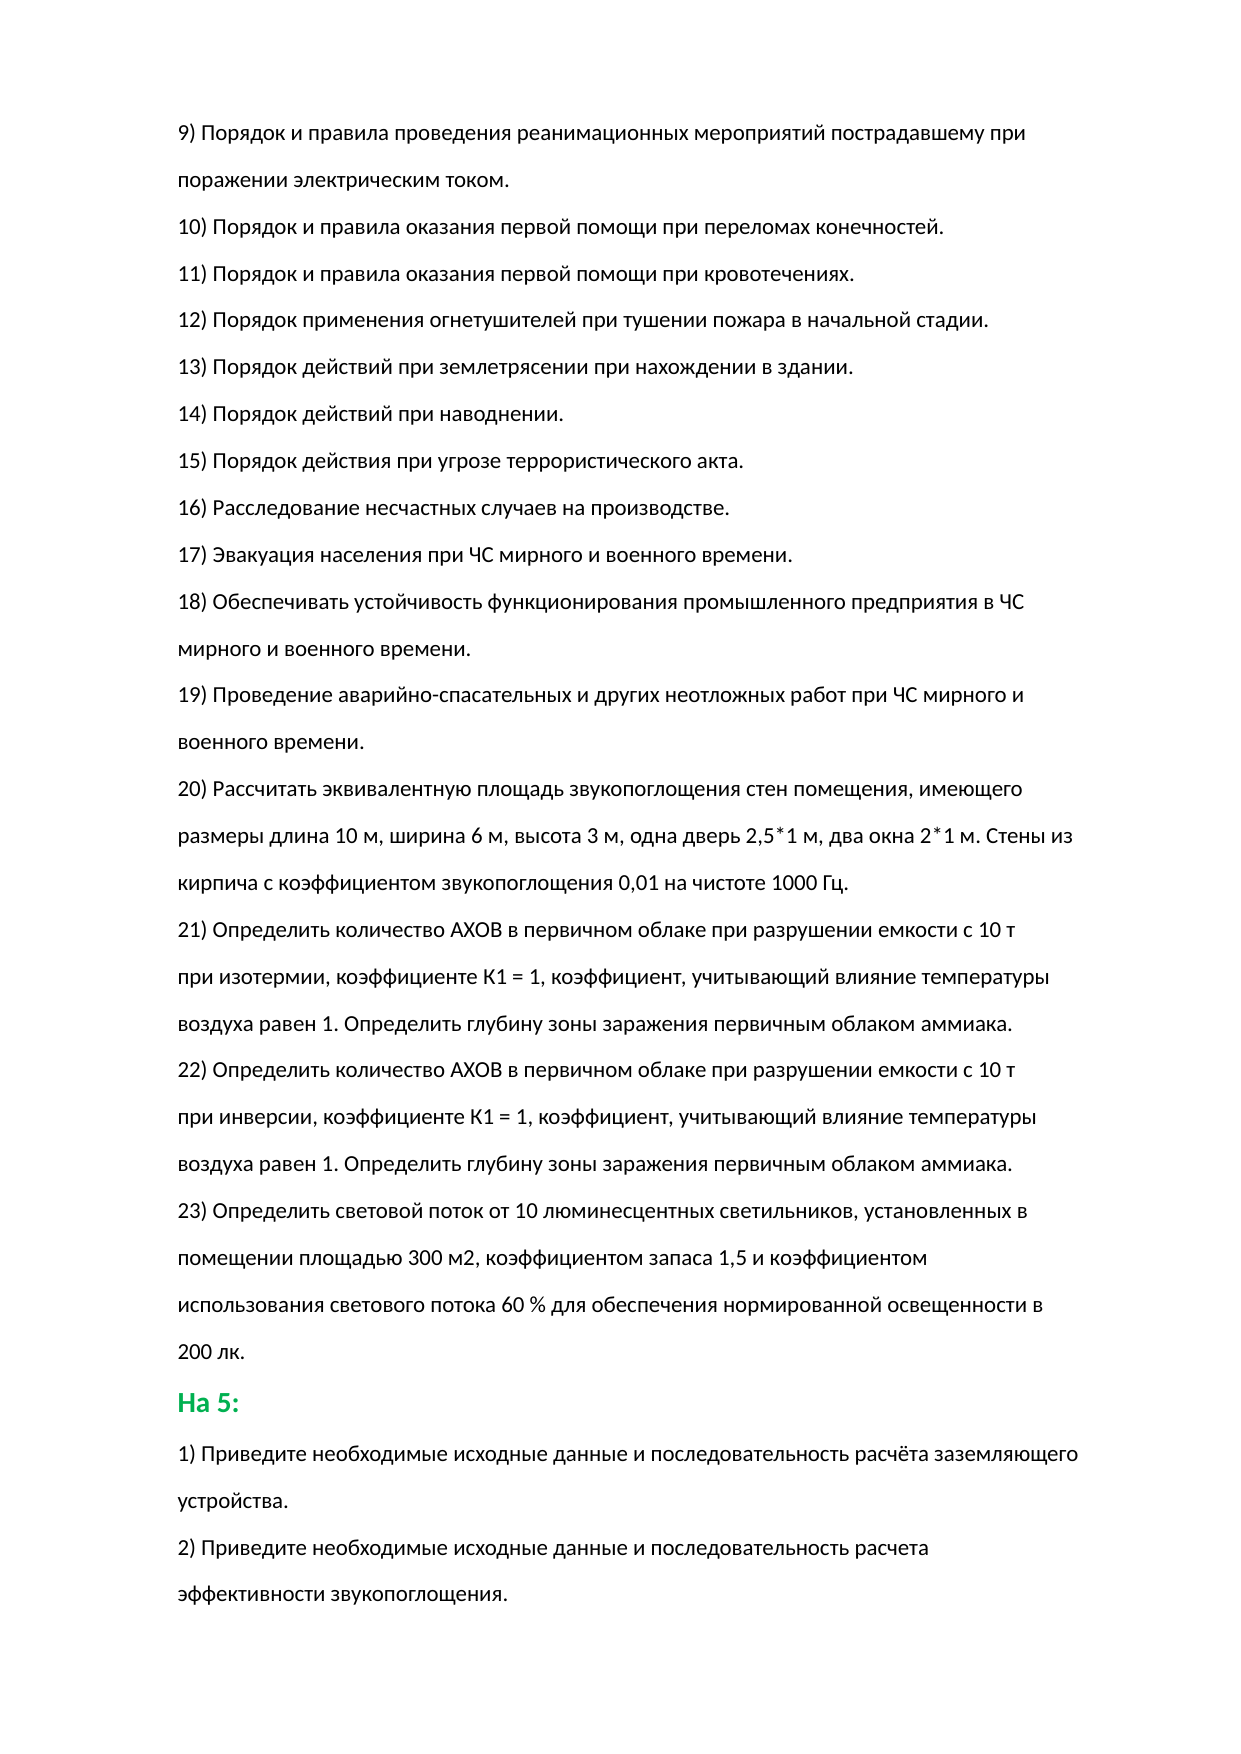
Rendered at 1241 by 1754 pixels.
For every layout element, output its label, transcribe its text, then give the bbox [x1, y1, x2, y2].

text 1) Приведите необходимые исходные данные и последовательность расчёта заземляющего [177, 1439, 1152, 1467]
text устройства. [177, 1486, 1152, 1514]
text размеры длина 10 м, ширина 6 м, высота 3 м, одна дверь 2,5*1 м, два окна 2*1 м. Стены из [177, 821, 1152, 849]
text кирпича с коэффициентом звукопоглощения 0,01 на чистоте 1000 Гц. [177, 868, 1152, 896]
text воздуха равен 1. Определить глубину зоны заражения первичным облаком аммиака. [177, 1149, 1152, 1177]
text 200 лк. [177, 1337, 1152, 1365]
text воздуха равен 1. Определить глубину зоны заражения первичным облаком аммиака. [177, 1009, 1152, 1037]
text 15) Порядок действия при угрозе террористического акта. [177, 446, 1152, 474]
text На 5: [177, 1384, 1152, 1419]
text мирного и военного времени. [177, 634, 1152, 662]
text помещении площадью 300 м2, коэффициентом запаса 1,5 и коэффициентом [177, 1243, 1152, 1271]
text 20) Рассчитать эквивалентную площадь звукопоглощения стен помещения, имеющего [177, 774, 1152, 802]
text поражении электрическим током. [177, 165, 1152, 193]
text 23) Определить световой поток от 10 люминесцентных светильников, установленных в [177, 1196, 1152, 1224]
text 2) Приведите необходимые исходные данные и последовательность расчета [177, 1533, 1152, 1561]
text 11) Порядок и правила оказания первой помощи при кровотечениях. [177, 259, 1152, 287]
text 19) Проведение аварийно-спасательных и других неотложных работ при ЧС мирного и [177, 681, 1152, 709]
text 14) Порядок действий при наводнении. [177, 399, 1152, 427]
text военного времени. [177, 727, 1152, 756]
text 10) Порядок и правила оказания первой помощи при переломах конечностей. [177, 212, 1152, 240]
text использования светового потока 60 % для обеспечения нормированной освещенности в [177, 1290, 1152, 1318]
text 18) Обеспечивать устойчивость функционирования промышленного предприятия в ЧС [177, 587, 1152, 615]
text 16) Расследование несчастных случаев на производстве. [177, 493, 1152, 521]
text 13) Порядок действий при землетрясении при нахождении в здании. [177, 352, 1152, 381]
text при инверсии, коэффициенте К1 = 1, коэффициент, учитывающий влияние температуры [177, 1102, 1152, 1131]
text 21) Определить количество АХОВ в первичном облаке при разрушении емкости с 10 т [177, 915, 1152, 943]
text 9) Порядок и правила проведения реанимационных мероприятий пострадавшему при [177, 118, 1152, 146]
text 17) Эвакуация населения при ЧС мирного и военного времени. [177, 540, 1152, 568]
text 22) Определить количество АХОВ в первичном облаке при разрушении емкости с 10 т [177, 1056, 1152, 1084]
text 12) Порядок применения огнетушителей при тушении пожара в начальной стадии. [177, 306, 1152, 334]
text эффективности звукопоглощения. [177, 1579, 1152, 1607]
text при изотермии, коэффициенте К1 = 1, коэффициент, учитывающий влияние температуры [177, 962, 1152, 990]
